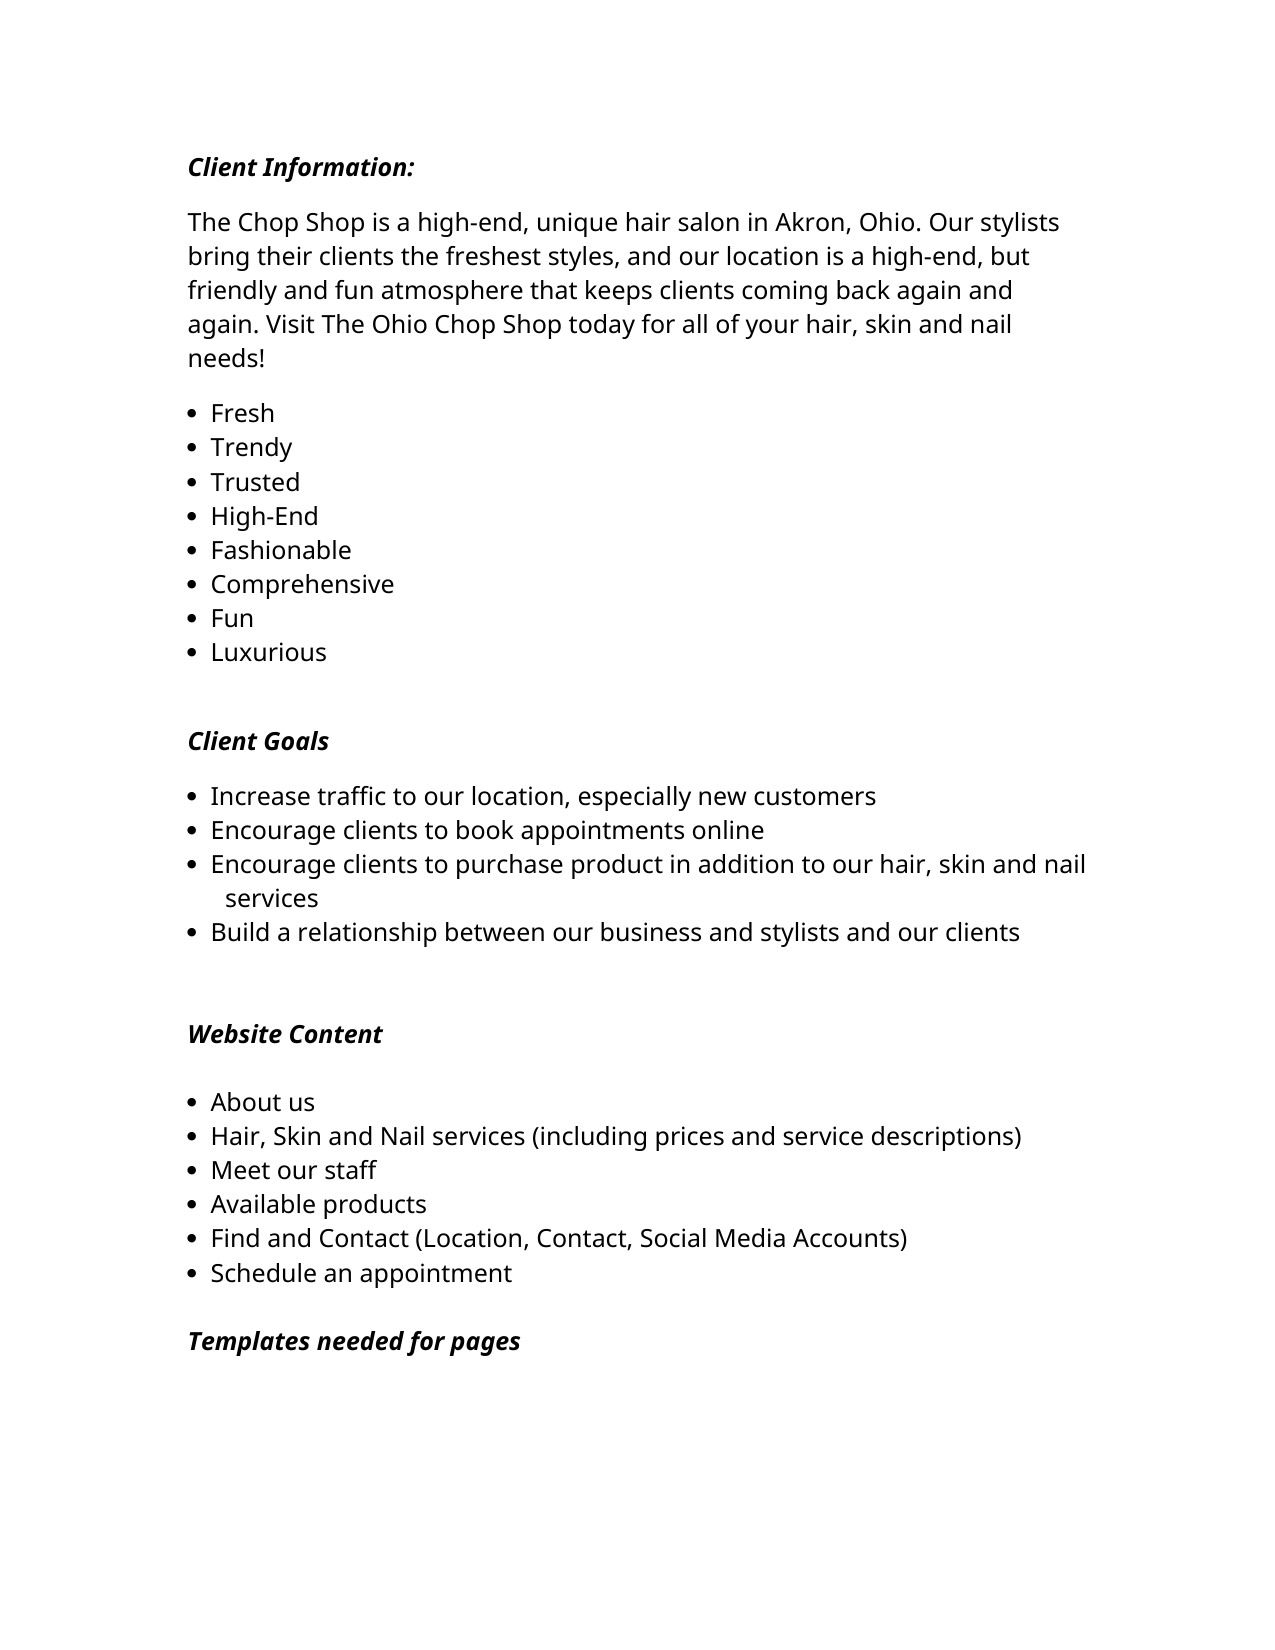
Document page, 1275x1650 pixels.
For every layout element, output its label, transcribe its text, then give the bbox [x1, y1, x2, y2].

list Fashionable [187, 532, 1087, 566]
list About us [187, 1085, 1087, 1119]
text Client Information: [187, 150, 1087, 184]
list Comprehensive [187, 566, 1087, 600]
list Available products [187, 1187, 1087, 1221]
list Schedule an appointment [187, 1255, 1087, 1289]
list Find and Contact (Location, Contact, Social Media Accounts) [187, 1221, 1087, 1255]
list Encourage clients to book appointments online [187, 812, 1087, 846]
list Build a relationship between our business and stylists and our clients [187, 914, 1087, 949]
list Fresh [187, 396, 1087, 430]
text Website Content [187, 1017, 1087, 1051]
list Trendy [187, 430, 1087, 464]
list Hair, Skin and Nail services (including prices and service descriptions) [187, 1119, 1087, 1153]
list Fun [187, 600, 1087, 634]
text The Chop Shop is a high-end, unique hair salon in Akron, Ohio. Our stylists bring their clients the freshest styles, and our location is a high-end, but friendly and fun atmosphere that keeps clients coming back again and again. Visit The Ohio Chop Shop today for all of your hair, skin and nail needs! [187, 205, 1087, 375]
list Trusted [187, 464, 1087, 498]
text Client Goals [187, 723, 1087, 757]
list Increase traffic to our location, especially new customers [187, 778, 1087, 812]
list Luxurious [187, 634, 1087, 668]
list Encourage clients to purchase product in addition to our hair, skin and nail services [187, 846, 1087, 914]
list Meet our staff [187, 1153, 1087, 1187]
list High-End [187, 498, 1087, 532]
text Templates needed for pages [187, 1323, 1087, 1357]
